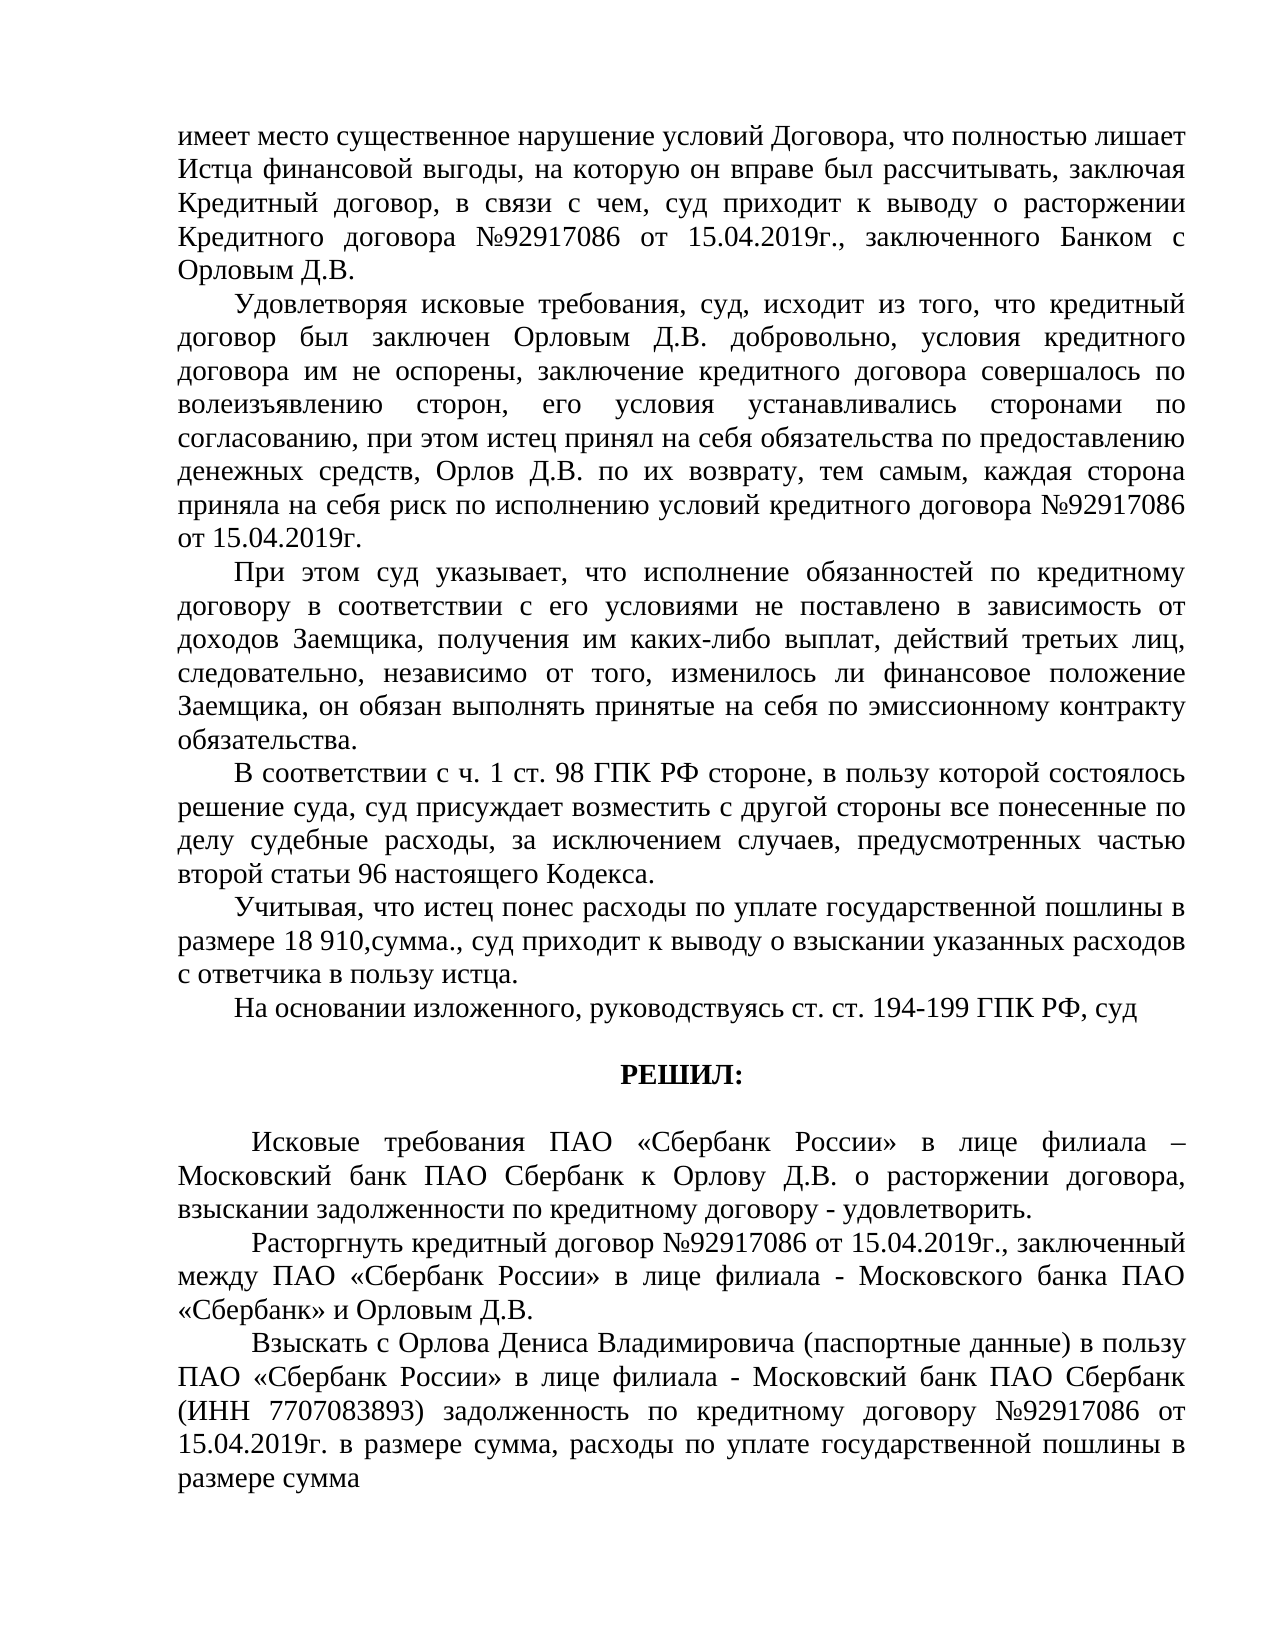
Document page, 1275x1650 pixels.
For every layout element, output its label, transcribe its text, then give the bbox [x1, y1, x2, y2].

text Взыскать с Орлова Дениса Владимировича (паспортные данные) в пользу ПАО «Сбербанк России» в лице филиала - Московский банк ПАО Сбербанк (ИНН 7707083893) задолженность по кредитному договору №92917086 от 15.04.2019г. в размере сумма, расходы по уплате государственной пошлины в размере сумма [177, 1326, 1186, 1493]
text На основании изложенного, руководствуясь ст. ст. 194-199 ГПК РФ, суд [177, 990, 1186, 1024]
text РЕШИЛ: [177, 1057, 1186, 1091]
text Расторгнуть кредитный договор №92917086 от 15.04.2019г., заключенный между ПАО «Сбербанк России» в лице филиала - Московского банка ПАО «Сбербанк» и Орловым Д.В. [177, 1225, 1186, 1326]
text Исковые требования ПАО «Сбербанк России» в лице филиала – Московский банк ПАО Сбербанк к Орлову Д.В. о расторжении договора, взыскании задолженности по кредитному договору - удовлетворить. [177, 1124, 1186, 1225]
text Учитывая, что истец понес расходы по уплате государственной пошлины в размере 18 910,сумма., суд приходит к выводу о взыскании указанных расходов с ответчика в пользу истца. [177, 889, 1186, 990]
text В соответствии с ч. 1 ст. 98 ГПК РФ стороне, в пользу которой состоялось решение суда, суд присуждает возместить с другой стороны все понесенные по делу судебные расходы, за исключением случаев, предусмотренных частью второй статьи 96 настоящего Кодекса. [177, 755, 1186, 889]
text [177, 118, 1186, 286]
text Удовлетворяя исковые требования, суд, исходит из того, что кредитный договор был заключен Орловым Д.В. добровольно, условия кредитного договора им не оспорены, заключение кредитного договора совершалось по волеизъявлению сторон, его условия устанавливались сторонами по согласованию, при этом истец принял на себя обязательства по предоставлению денежных средств, Орлов Д.В. по их возврату, тем самым, каждая сторона приняла на себя риск по исполнению условий кредитного договора №92917086 от 15.04.2019г. [177, 286, 1186, 554]
text При этом суд указывает, что исполнение обязанностей по кредитному договору в соответствии с его условиями не поставлено в зависимость от доходов Заемщика, получения им каких-либо выплат, действий третьих лиц, следовательно, независимо от того, изменилось ли финансовое положение Заемщика, он обязан выполнять принятые на себя по эмиссионному контракту обязательства. [177, 554, 1186, 755]
